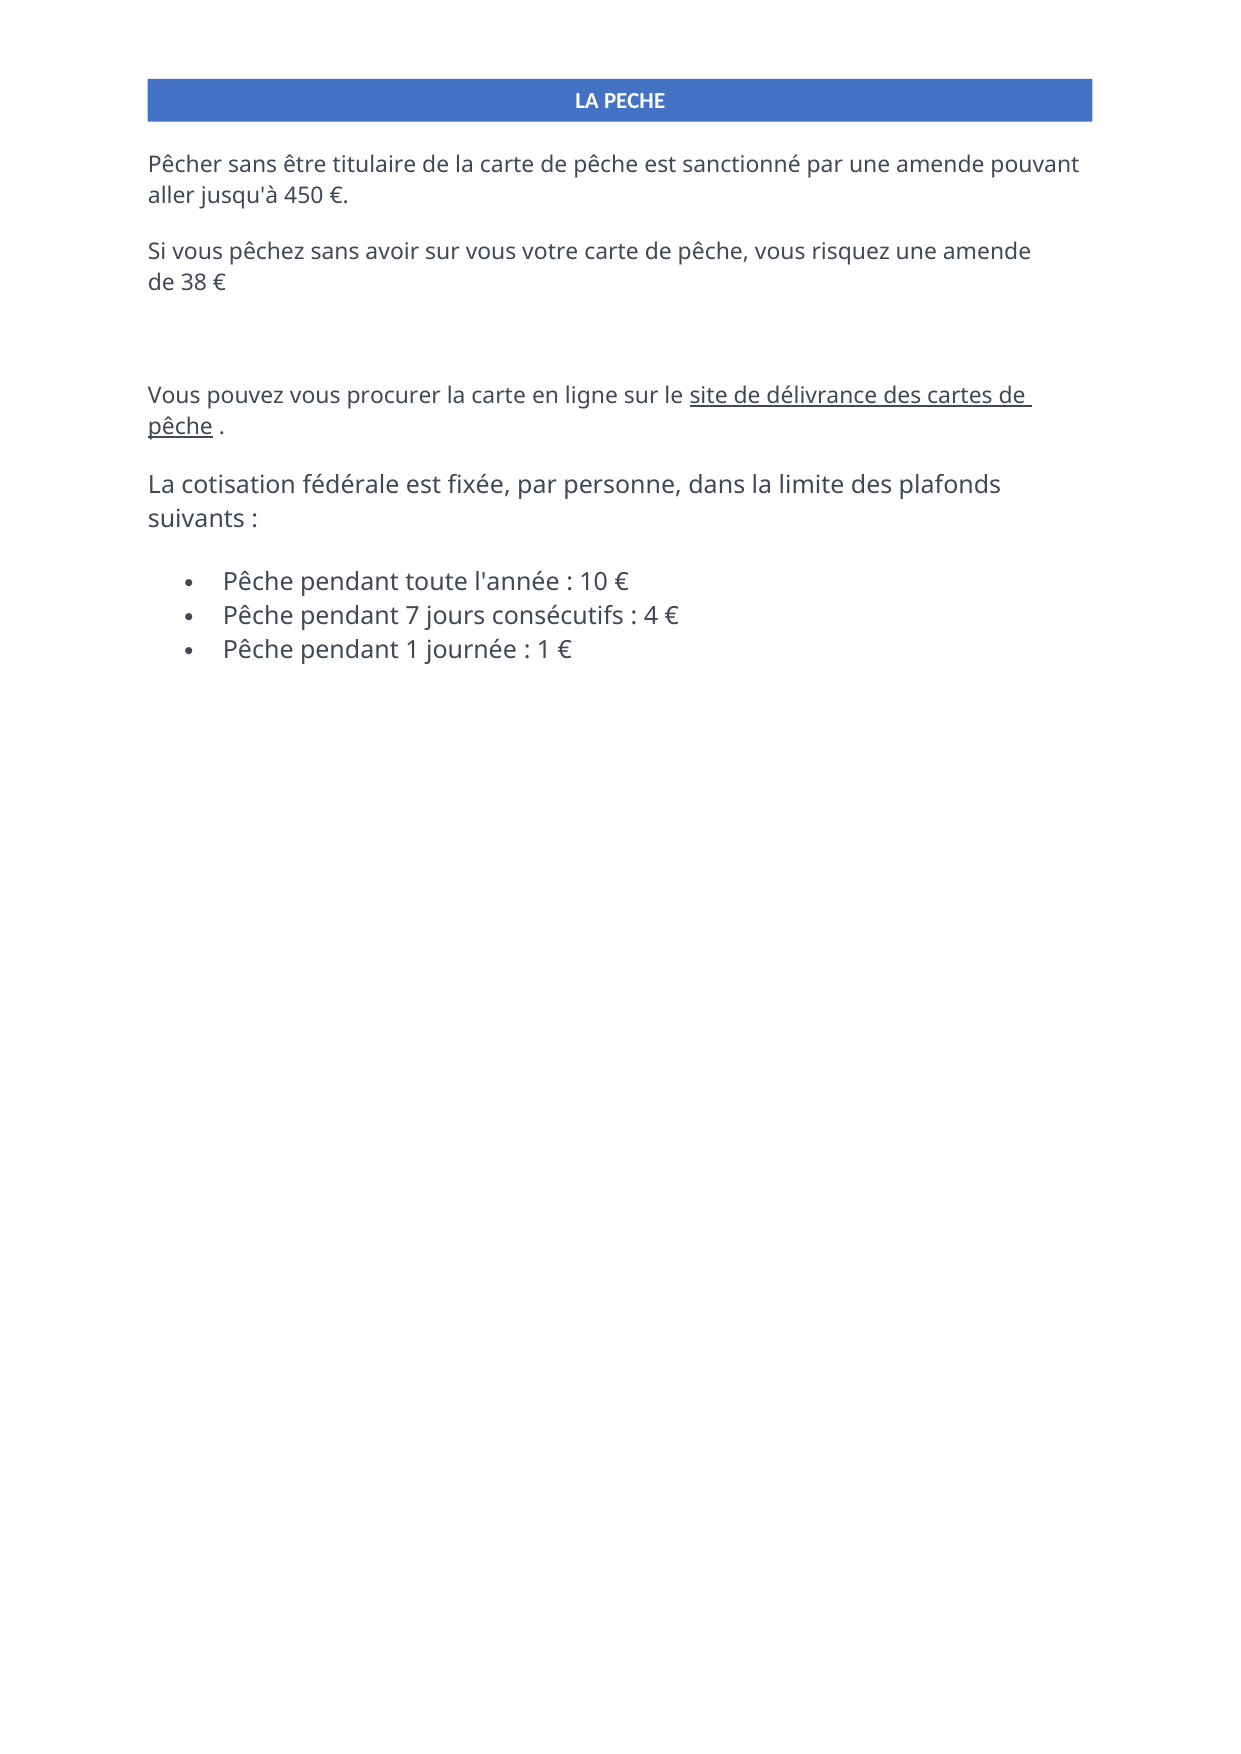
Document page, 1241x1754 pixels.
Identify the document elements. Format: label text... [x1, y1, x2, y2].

text La cotisation fédérale est fixée, par personne, dans la limite des plafonds suivants : [148, 466, 1093, 534]
list Pêche pendant 7 jours consécutifs : 4 € [185, 598, 1093, 632]
list Pêche pendant toute l'année : 10 € [185, 564, 1093, 598]
text Si vous pêchez sans avoir sur vous votre carte de pêche, vous risquez une amende de 38 € [148, 235, 1093, 298]
text Pêcher sans être titulaire de la carte de pêche est sanctionné par une amende pouvant aller jusqu'à 450 €. [148, 148, 1093, 210]
list Pêche pendant 1 journée : 1 € [185, 632, 1093, 666]
text Vous pouvez vous procurer la carte en ligne sur le site de délivrance des cartes de pêche . [225, 379, 1093, 441]
